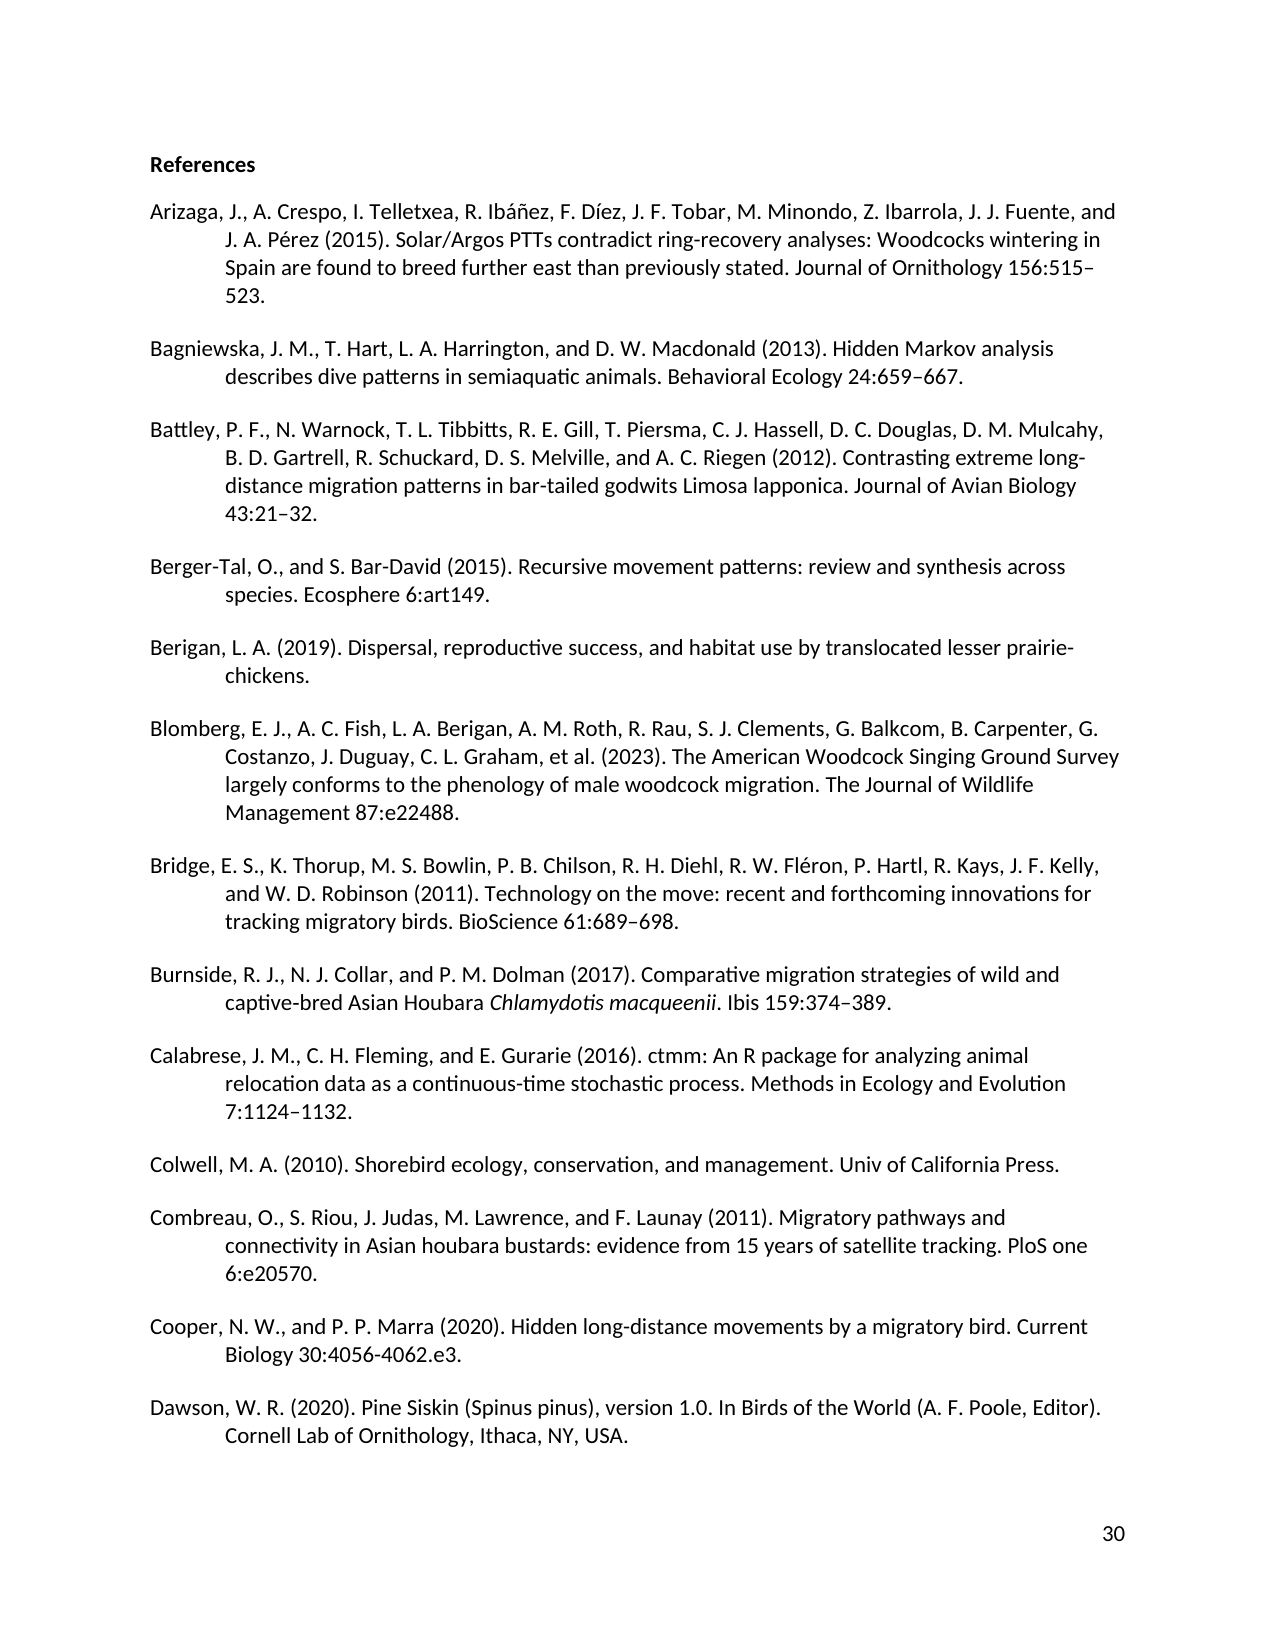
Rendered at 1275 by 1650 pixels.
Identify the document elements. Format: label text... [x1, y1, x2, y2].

text References [150, 150, 1125, 178]
text Burnside, R. J., N. J. Collar, and P. M. Dolman (2017). Comparative migration strategies of wild and captive‐bred Asian Houbara Chlamydotis macqueenii. Ibis 159:374–389. [150, 960, 1125, 1016]
text Bridge, E. S., K. Thorup, M. S. Bowlin, P. B. Chilson, R. H. Diehl, R. W. Fléron, P. Hartl, R. Kays, J. F. Kelly, and W. D. Robinson (2011). Technology on the move: recent and forthcoming innovations for tracking migratory birds. BioScience 61:689–698. [150, 851, 1125, 935]
text Bagniewska, J. M., T. Hart, L. A. Harrington, and D. W. Macdonald (2013). Hidden Markov analysis describes dive patterns in semiaquatic animals. Behavioral Ecology 24:659–667. [150, 334, 1125, 390]
text Berigan, L. A. (2019). Dispersal, reproductive success, and habitat use by translocated lesser prairie-chickens. [150, 633, 1125, 689]
text Combreau, O., S. Riou, J. Judas, M. Lawrence, and F. Launay (2011). Migratory pathways and connectivity in Asian houbara bustards: evidence from 15 years of satellite tracking. PloS one 6:e20570. [150, 1203, 1125, 1287]
text Berger-Tal, O., and S. Bar-David (2015). Recursive movement patterns: review and synthesis across species. Ecosphere 6:art149. [150, 552, 1125, 608]
text Arizaga, J., A. Crespo, I. Telletxea, R. Ibáñez, F. Díez, J. F. Tobar, M. Minondo, Z. Ibarrola, J. J. Fuente, and J. A. Pérez (2015). Solar/Argos PTTs contradict ring-recovery analyses: Woodcocks wintering in Spain are found to breed further east than previously stated. Journal of Ornithology 156:515–523. [150, 197, 1125, 309]
text Calabrese, J. M., C. H. Fleming, and E. Gurarie (2016). ctmm: An R package for analyzing animal relocation data as a continuous-time stochastic process. Methods in Ecology and Evolution 7:1124–1132. [150, 1041, 1125, 1125]
text Colwell, M. A. (2010). Shorebird ecology, conservation, and management. Univ of California Press. [150, 1150, 1125, 1178]
text Cooper, N. W., and P. P. Marra (2020). Hidden long-distance movements by a migratory bird. Current Biology 30:4056-4062.e3. [150, 1312, 1125, 1368]
text Blomberg, E. J., A. C. Fish, L. A. Berigan, A. M. Roth, R. Rau, S. J. Clements, G. Balkcom, B. Carpenter, G. Costanzo, J. Duguay, C. L. Graham, et al. (2023). The American Woodcock Singing Ground Survey largely conforms to the phenology of male woodcock migration. The Journal of Wildlife Management 87:e22488. [150, 714, 1125, 826]
text Dawson, W. R. (2020). Pine Siskin (Spinus pinus), version 1.0. In Birds of the World (A. F. Poole, Editor). Cornell Lab of Ornithology, Ithaca, NY, USA. [150, 1393, 1125, 1449]
text Battley, P. F., N. Warnock, T. L. Tibbitts, R. E. Gill, T. Piersma, C. J. Hassell, D. C. Douglas, D. M. Mulcahy, B. D. Gartrell, R. Schuckard, D. S. Melville, and A. C. Riegen (2012). Contrasting extreme long-distance migration patterns in bar-tailed godwits Limosa lapponica. Journal of Avian Biology 43:21–32. [150, 415, 1125, 527]
